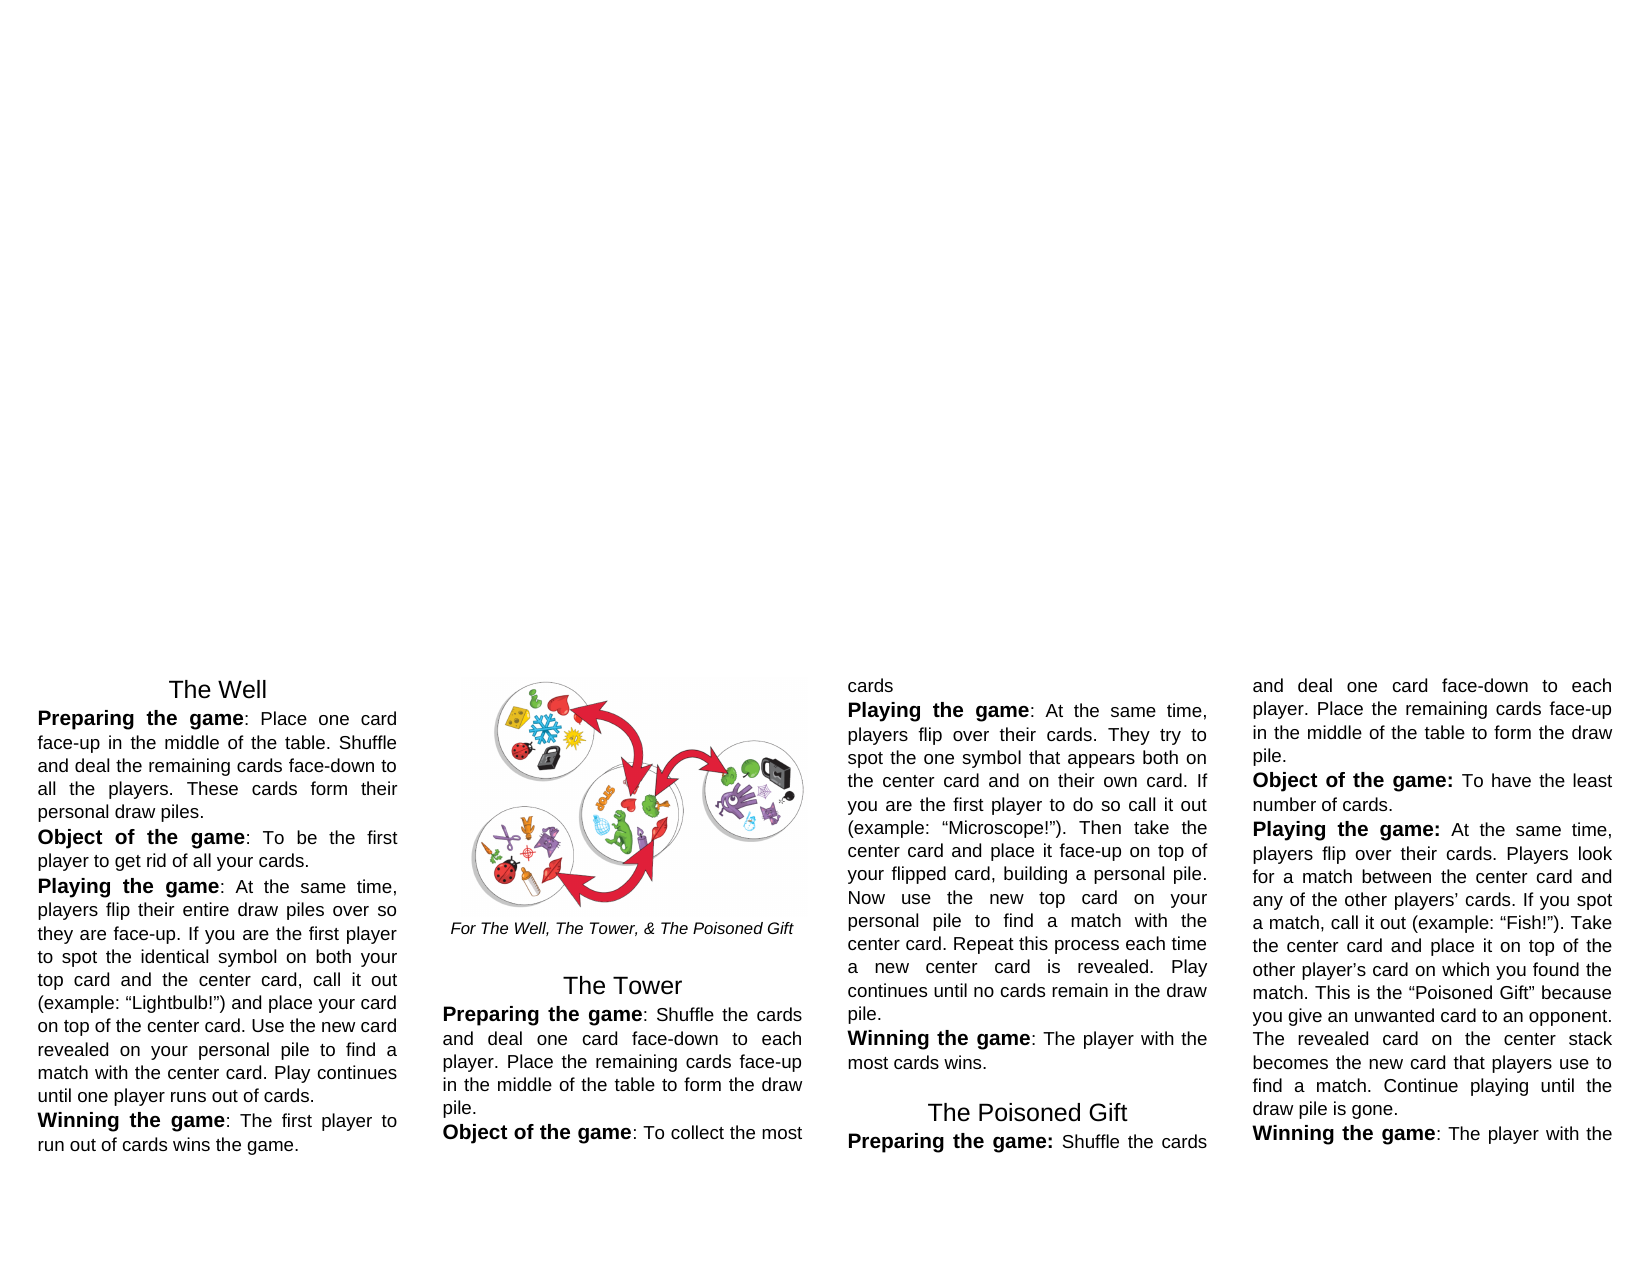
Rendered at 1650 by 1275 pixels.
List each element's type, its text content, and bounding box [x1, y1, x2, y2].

text Preparing the game: Place one card face-up in the middle of the table. Shuffle and deal the remaining cards face-down to all the players. These cards form their personal draw piles. [37, 706, 397, 823]
text The Poisoned Gift [847, 1098, 1207, 1127]
text The Well [37, 675, 397, 704]
text For The Well, The Tower, & The Poisoned Gift [442, 919, 802, 938]
text Object of the game: To collect the most cards [847, 675, 1207, 697]
text Preparing the game: Shuffle the cards and deal one card face-down to each player. Place the remaining cards face-up in the middle of the table to form the draw pile. [442, 1002, 802, 1118]
text Object of the game: To collect the most cards [442, 1120, 802, 1144]
text Playing the game: At the same time, players flip over their cards. Players look for a match between the center card and any of the other players’ cards. If you spot a match, call it out (example: “Fish!”). Take the center card and place it on top of the other player’s card on which you found the match. This is the “Poisoned Gift” because you give an unwanted card to an opponent. The revealed card on the center stack becomes the new card that players use to find a match. Continue playing until the draw pile is gone. [1252, 817, 1612, 1119]
text Object of the game: To have the least number of cards. [1252, 768, 1612, 815]
text The Tower [442, 971, 802, 999]
text Playing the game: At the same time, players flip over their cards. They try to spot the one symbol that appears both on the center card and on their own card. If you are the first player to do so call it out (example: “Microscope!”). Then take the center card and place it face-up on top of your flipped card, building a personal pile. Now use the new top card on your personal pile to find a match with the center card. Repeat this process each time a new center card is revealed. Play continues until no cards remain in the draw pile. [847, 698, 1207, 1024]
text Winning the game: The player with the most cards wins. [847, 1026, 1207, 1073]
text Object of the game: To be the first player to get rid of all your cards. [37, 824, 397, 872]
text Winning the game: The first player to run out of cards wins the game. [37, 1108, 397, 1155]
text Preparing the game: Shuffle the cards and deal one card face-down to each player. Place the remaining cards face-up in the middle of the table to form the draw pile. [1252, 675, 1612, 766]
picture [462, 678, 808, 917]
text Winning the game: The player with the least number of cards wins the game. [1252, 1121, 1612, 1145]
text Playing the game: At the same time, players flip their entire draw piles over so they are face-up. If you are the first player to spot the identical symbol on both your top card and the center card, call it out (example: “Lightbulb!”) and place your card on top of the center card. Use the new card revealed on your personal pile to find a match with the center card. Play continues until one player runs out of cards. [37, 873, 397, 1106]
